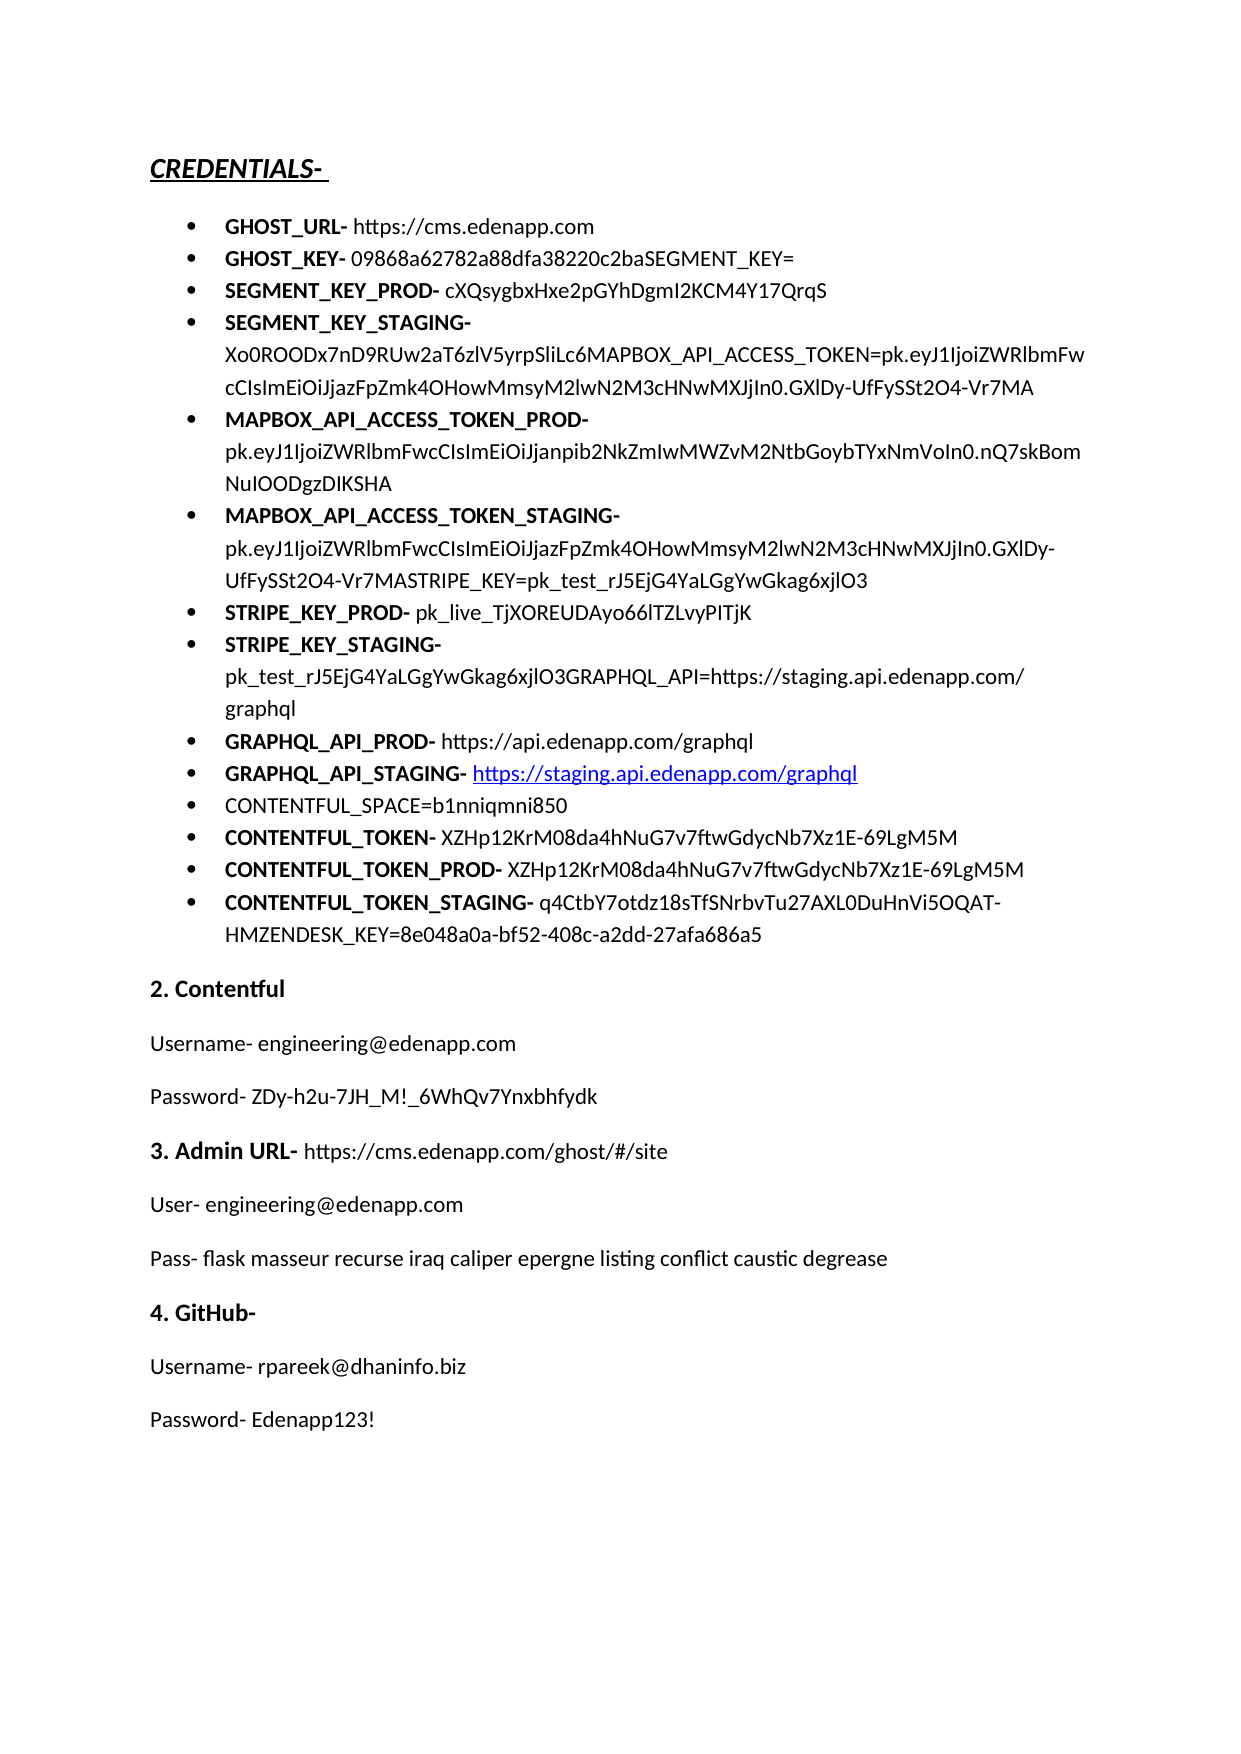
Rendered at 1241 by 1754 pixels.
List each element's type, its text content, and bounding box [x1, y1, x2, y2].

list STRIPE_KEY_PROD- pk_live_TjXOREUDAyo66lTZLvyPITjK [187, 598, 1090, 626]
list GHOST_URL- https://cms.edenapp.com [187, 212, 1090, 240]
text 4. GitHub- [150, 1297, 1090, 1327]
list CONTENTFUL_TOKEN_PROD- XZHp12KrM08da4hNuG7v7ftwGdycNb7Xz1E-69LgM5M [187, 856, 1090, 883]
list MAPBOX_API_ACCESS_TOKEN_PROD- pk.eyJ1IjoiZWRlbmFwcCIsImEiOiJjanpib2NkZmIwMWZvM2NtbGoybTYxNmVoIn0.nQ7skBomNuIOODgzDIKSHA [187, 405, 1090, 497]
text Username- rpareek@dhaninfo.biz [150, 1352, 1090, 1381]
text CREDENTIALS- [150, 150, 1090, 186]
text 2. Contentful [150, 973, 1090, 1003]
list SEGMENT_KEY_STAGING- Xo0ROODx7nD9RUw2aT6zlV5yrpSliLc6MAPBOX_API_ACCESS_TOKEN=pk.eyJ1IjoiZWRlbmFwcCIsImEiOiJjazFpZmk4OHowMmsyM2lwN2M3cHNwMXJjIn0.GXlDy-UfFySSt2O4-Vr7MA [187, 308, 1090, 401]
text Username- engineering@edenapp.com [150, 1029, 1090, 1057]
list GRAPHQL_API_STAGING- https://staging.api.edenapp.com/graphql [187, 759, 1090, 787]
list SEGMENT_KEY_PROD- cXQsygbxHxe2pGYhDgmI2KCM4Y17QrqS [187, 276, 1090, 304]
text Password- ZDy-h2u-7JH_M!_6WhQv7Ynxbhfydk [150, 1082, 1090, 1110]
text User- engineering@edenapp.com [150, 1191, 1090, 1219]
text 3. Admin URL- https://cms.edenapp.com/ghost/#/site [150, 1135, 1090, 1165]
text Pass- flask masseur recurse iraq caliper epergne listing conflict caustic degrease [150, 1244, 1090, 1272]
text Password- Edenapp123! [150, 1406, 1090, 1433]
list MAPBOX_API_ACCESS_TOKEN_STAGING- pk.eyJ1IjoiZWRlbmFwcCIsImEiOiJjazFpZmk4OHowMmsyM2lwN2M3cHNwMXJjIn0.GXlDy-UfFySSt2O4-Vr7MASTRIPE_KEY=pk_test_rJ5EjG4YaLGgYwGkag6xjlO3 [187, 501, 1090, 594]
list STRIPE_KEY_STAGING- pk_test_rJ5EjG4YaLGgYwGkag6xjlO3GRAPHQL_API=https://staging.api.edenapp.com/graphql [187, 630, 1090, 723]
list CONTENTFUL_TOKEN_STAGING- q4CtbY7otdz18sTfSNrbvTu27AXL0DuHnVi5OQAT-HMZENDESK_KEY=8e048a0a-bf52-408c-a2dd-27afa686a5 [187, 888, 1090, 948]
list GHOST_KEY- 09868a62782a88dfa38220c2baSEGMENT_KEY= [187, 244, 1090, 272]
list GRAPHQL_API_PROD- https://api.edenapp.com/graphql [187, 727, 1090, 755]
list CONTENTFUL_SPACE=b1nniqmni850 [187, 791, 1090, 819]
list CONTENTFUL_TOKEN- XZHp12KrM08da4hNuG7v7ftwGdycNb7Xz1E-69LgM5M [187, 823, 1090, 851]
